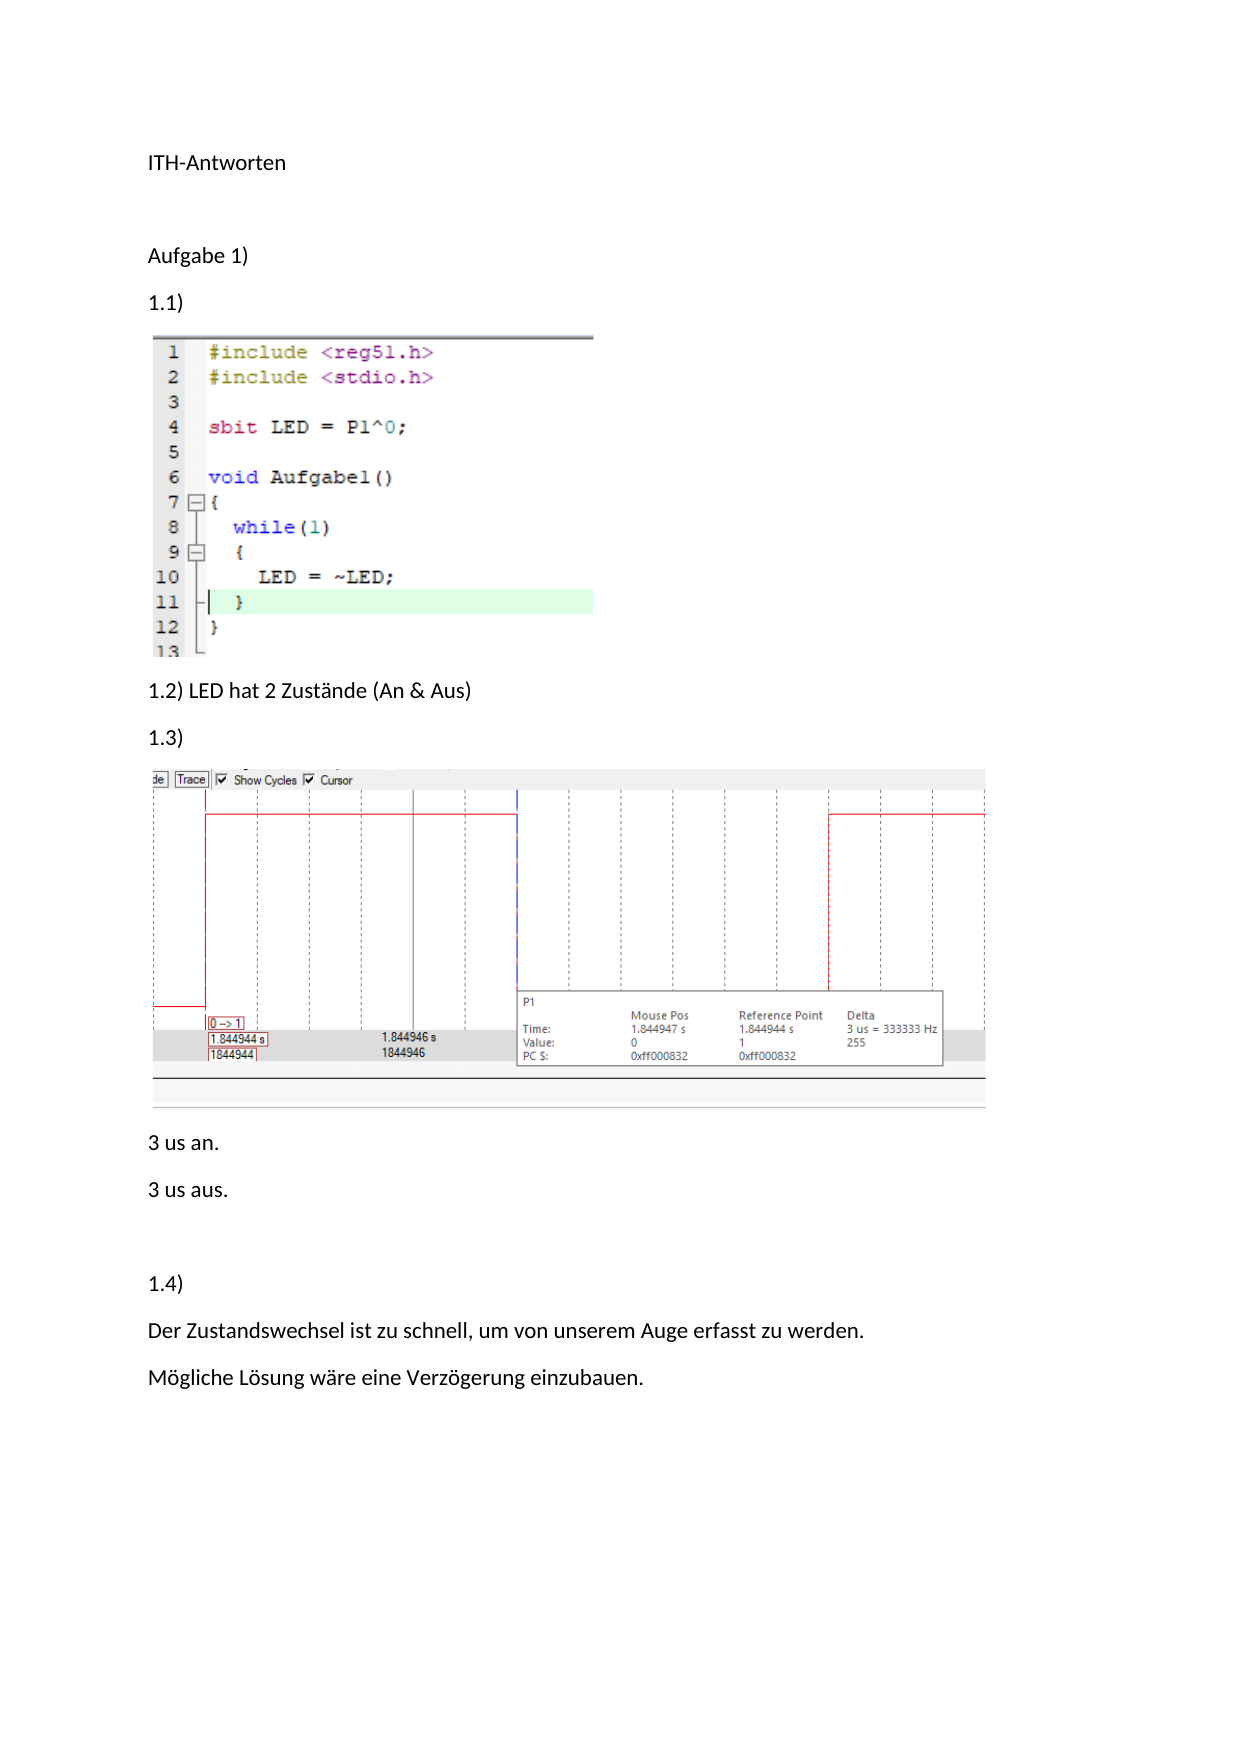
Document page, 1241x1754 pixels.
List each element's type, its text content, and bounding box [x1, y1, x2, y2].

text Aufgabe 1) [148, 241, 1093, 269]
text 3 us an. [148, 1128, 1093, 1157]
text 3 us aus. [148, 1175, 1093, 1203]
text Mögliche Lösung wäre eine Verzögerung einzubauen. [148, 1363, 1093, 1391]
text 1.1) [148, 288, 1093, 316]
text 1.2) LED hat 2 Zustände (An & Aus) [148, 676, 1093, 704]
text Der Zustandswechsel ist zu schnell, um von unserem Auge erfasst zu werden. [148, 1316, 1093, 1344]
text 1.4) [148, 1269, 1093, 1297]
picture [152, 335, 594, 657]
picture [152, 769, 986, 1110]
text 1.3) [148, 723, 1093, 751]
text ITH-Antworten [148, 148, 1093, 176]
